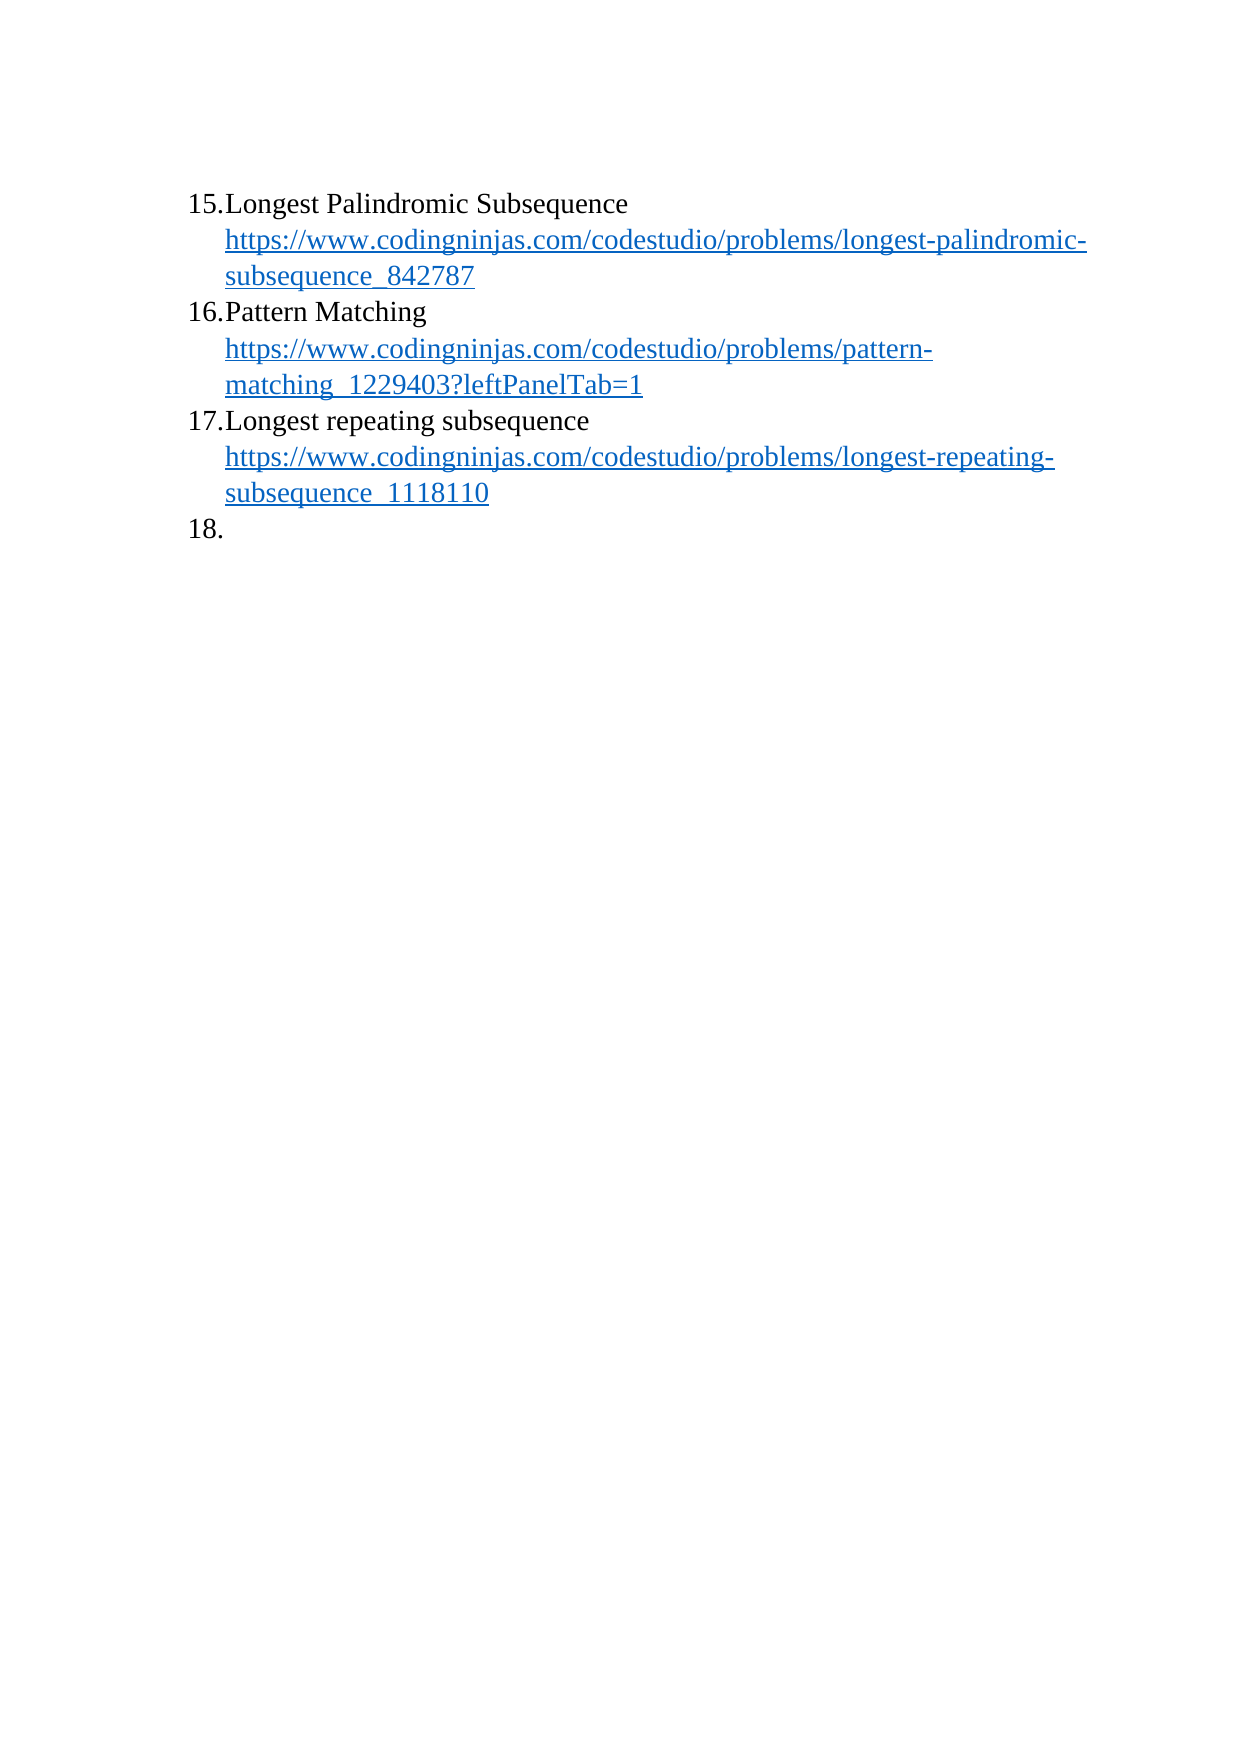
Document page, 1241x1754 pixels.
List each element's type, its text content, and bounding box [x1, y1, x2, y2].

list https://www.codingninjas.com/codestudio/problems/pattern-matching_1229403?leftPanelTab=1 [225, 331, 1090, 400]
list https://www.codingninjas.com/codestudio/problems/longest-palindromic-subsequence_842787 [225, 222, 1090, 292]
list https://www.codingninjas.com/codestudio/problems/longest-repeating-subsequence_1118110 [225, 439, 1090, 509]
list Pattern Matching [187, 294, 1090, 328]
list Longest Palindromic Subsequence [187, 186, 1090, 220]
list Longest repeating subsequence [187, 403, 1090, 437]
